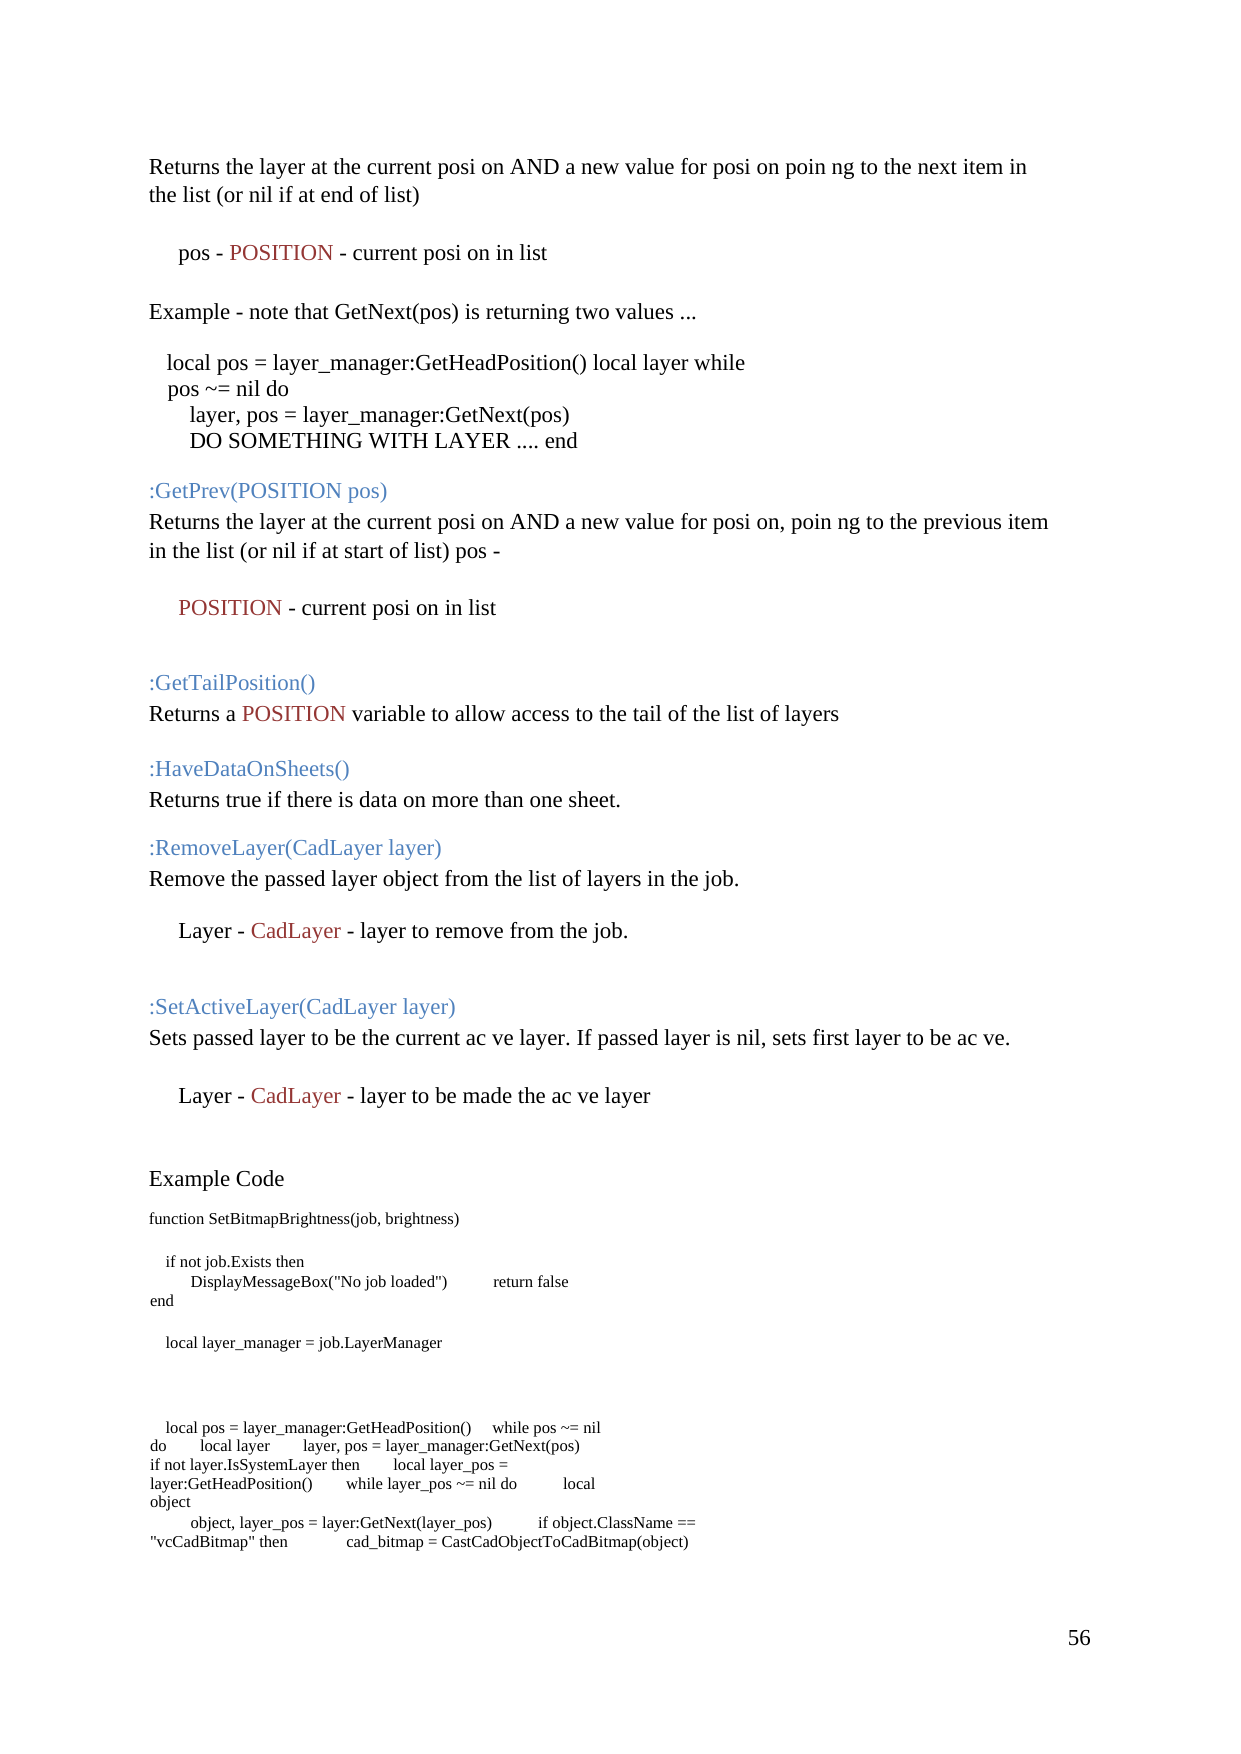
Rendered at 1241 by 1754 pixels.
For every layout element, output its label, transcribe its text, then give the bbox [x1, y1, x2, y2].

text :GetTailPosition() [149, 669, 1091, 695]
text Layer - CadLayer - layer to remove from the job. [178, 917, 1091, 944]
text local pos = layer_manager:GetHeadPosition() local layer while pos ~= nil do [166, 350, 759, 402]
text pos - POSITION - current posi on in list [178, 239, 1091, 265]
text Returns true if there is data on more than one sheet. [149, 786, 1090, 813]
text Example - note that GetNext(pos) is returning two values ... [149, 298, 1090, 324]
text Returns the layer at the current posi on AND a new value for posi on poin ng to the next item in [149, 153, 1090, 179]
text if not job.Exists then [149, 1252, 1080, 1271]
text local layer_manager = job.LayerManager [149, 1334, 1080, 1353]
text DisplayMessageBox("No job loaded") return false end [149, 1273, 590, 1310]
text Remove the passed layer object from the list of layers in the job. [149, 865, 1090, 892]
text :RemoveLayer(CadLayer layer) [149, 834, 1091, 861]
text :SetActiveLayer(CadLayer layer) [149, 993, 1091, 1020]
text Returns the layer at the current posi on AND a new value for posi on, poin ng to the previous item [149, 508, 1090, 535]
text Sets passed layer to be the current ac ve layer. If passed layer is nil, sets first layer to be ac ve. [149, 1024, 1090, 1051]
text function SetBitmapBrightness(job, brightness) [149, 1209, 1080, 1228]
text local pos = layer_manager:GetHeadPosition() while pos ~= nil do local layer layer, pos = layer_manager:GetNext(pos) if not layer.IsSystemLayer then local layer_pos = layer:GetHeadPosition() while layer_pos ~= nil do local object [149, 1418, 620, 1511]
text Returns a POSITION variable to allow access to the tail of the list of layers [149, 700, 1090, 726]
text :HaveDataOnSheets() [149, 755, 1091, 782]
text :GetPrev(POSITION pos) [149, 477, 1091, 503]
text in the list (or nil if at start of list) pos - POSITION - current posi on in list [149, 537, 538, 620]
text object, layer_pos = layer:GetNext(layer_pos) if object.ClassName == "vcCadBitmap" then cad_bitmap = CastCadObjectToCadBitmap(object) [149, 1513, 730, 1551]
text layer, pos = layer_manager:GetNext(pos) [166, 402, 871, 428]
text the list (or nil if at end of list) [149, 182, 1090, 208]
text Layer - CadLayer - layer to be made the ac ve layer [178, 1082, 1091, 1108]
text DO SOMETHING WITH LAYER .... end [166, 428, 649, 454]
text Example Code [149, 1165, 1091, 1192]
